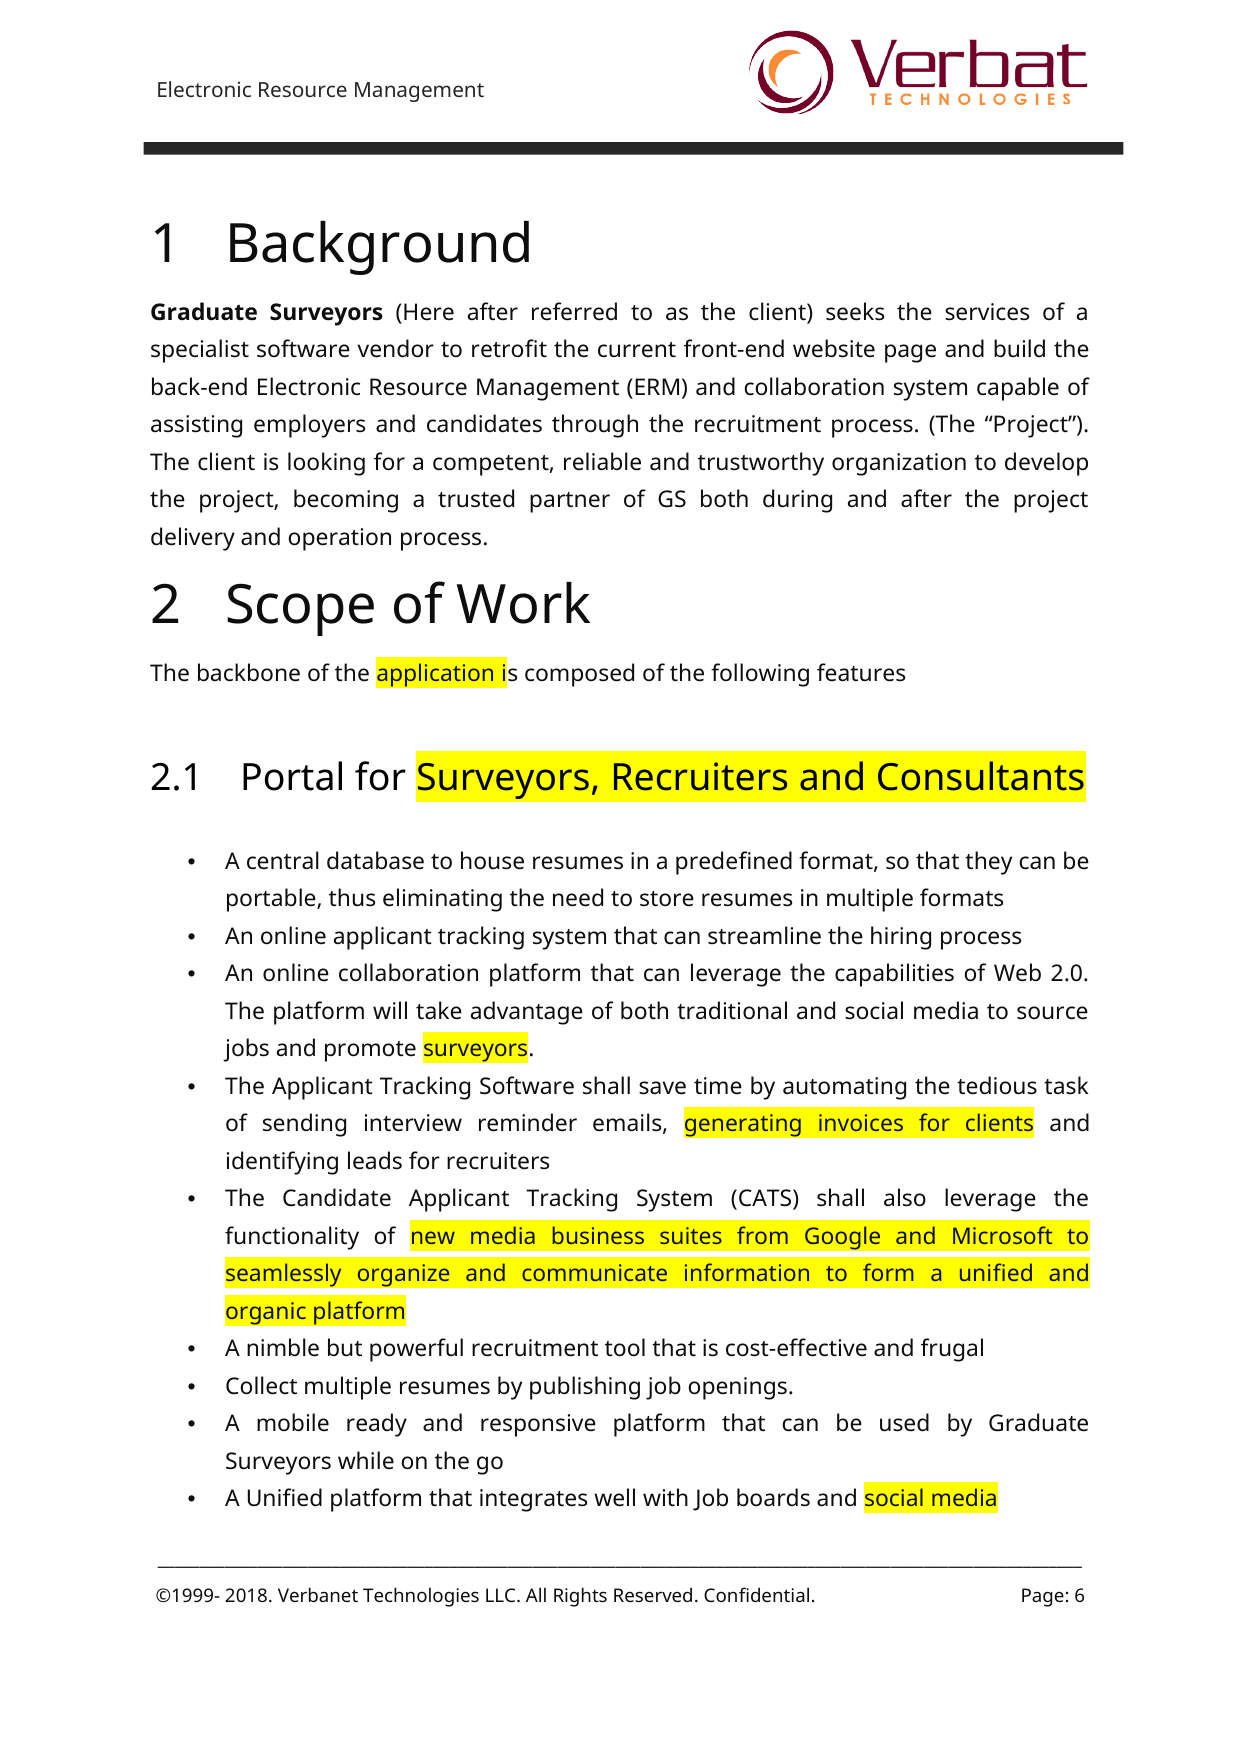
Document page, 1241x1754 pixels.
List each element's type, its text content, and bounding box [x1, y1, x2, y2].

text The backbone of the application is composed of the following features [150, 652, 1090, 689]
list A Unified platform that integrates well with Job boards and social media [187, 1477, 1090, 1514]
list A central database to house resumes in a predefined format, so that they can be portable, thus eliminating the need to store resumes in multiple formats [187, 839, 1090, 914]
list An online collaboration platform that can leverage the capabilities of Web 2.0. The platform will take advantage of both traditional and social media to source jobs and promote surveyors. [187, 952, 1090, 1064]
subtitle Scope of Work [150, 565, 1090, 639]
list A mobile ready and responsive platform that can be used by Graduate Surveyors while on the go [187, 1402, 1090, 1477]
list An online applicant tracking system that can streamline the hiring process [187, 914, 1090, 952]
list The Candidate Applicant Tracking System (CATS) shall also leverage the functionality of new media business suites from Google and Microsoft to seamlessly organize and communicate information to form a unified and organic platform [187, 1177, 1090, 1327]
picture [745, 26, 1089, 114]
subtitle Portal for Surveyors, Recruiters and Consultants [150, 751, 416, 802]
list Collect multiple resumes by publishing job openings. [187, 1364, 1090, 1402]
text Graduate Surveyors (Here after referred to as the client) seeks the services of a specialist software vendor to retrofit the current front-end website page and build the back-end Electronic Resource Management (ERM) and collaboration system capable of assisting employers and candidates through the recruitment process. (The “Project”). The client is looking for a competent, reliable and trustworthy organization to develop the project, becoming a trusted partner of GS both during and after the project delivery and operation process. [150, 290, 1090, 553]
list A nimble but powerful recruitment tool that is cost-effective and frugal [187, 1327, 1090, 1364]
list The Applicant Tracking Software shall save time by automating the tedious task of sending interview reminder emails, generating invoices for clients and identifying leads for recruiters [187, 1064, 1090, 1177]
subtitle Background [150, 204, 1090, 278]
